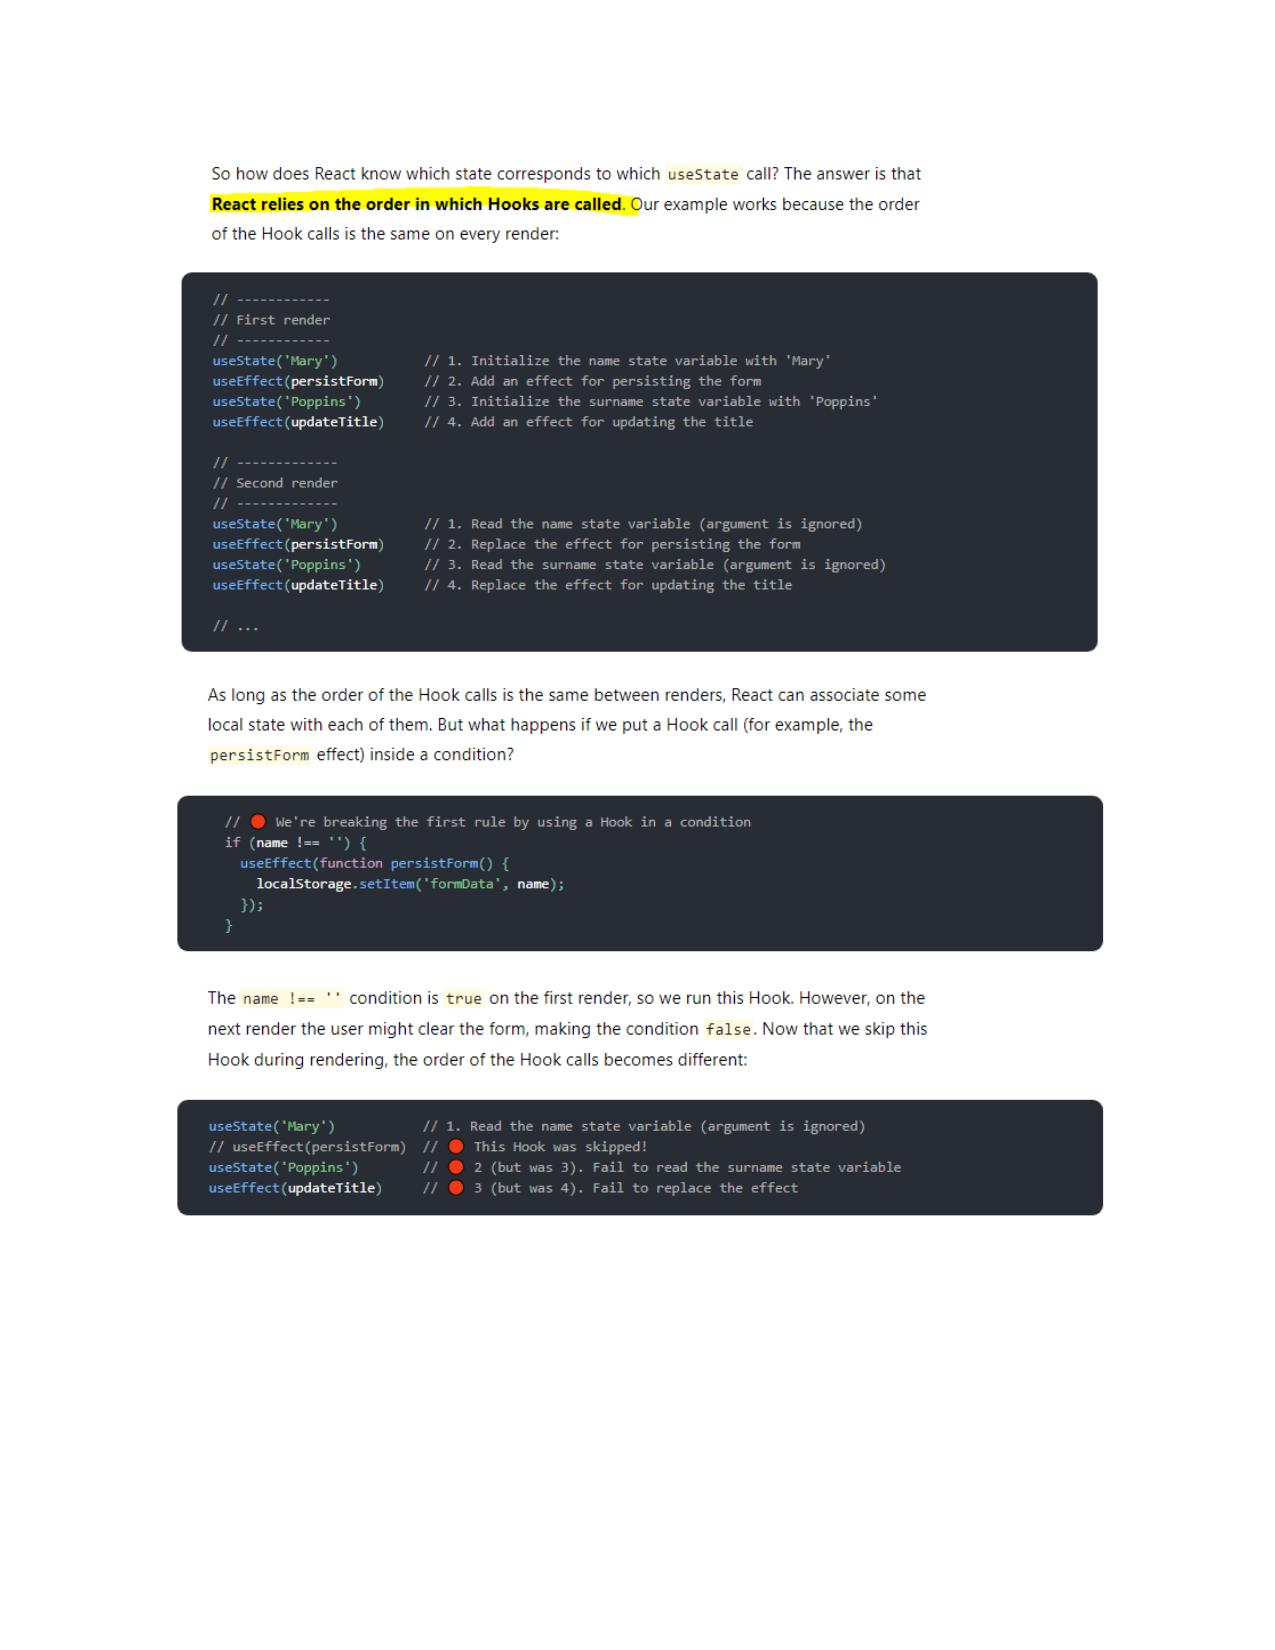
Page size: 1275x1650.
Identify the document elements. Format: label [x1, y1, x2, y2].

picture [150, 678, 1125, 1228]
picture [150, 150, 1125, 662]
